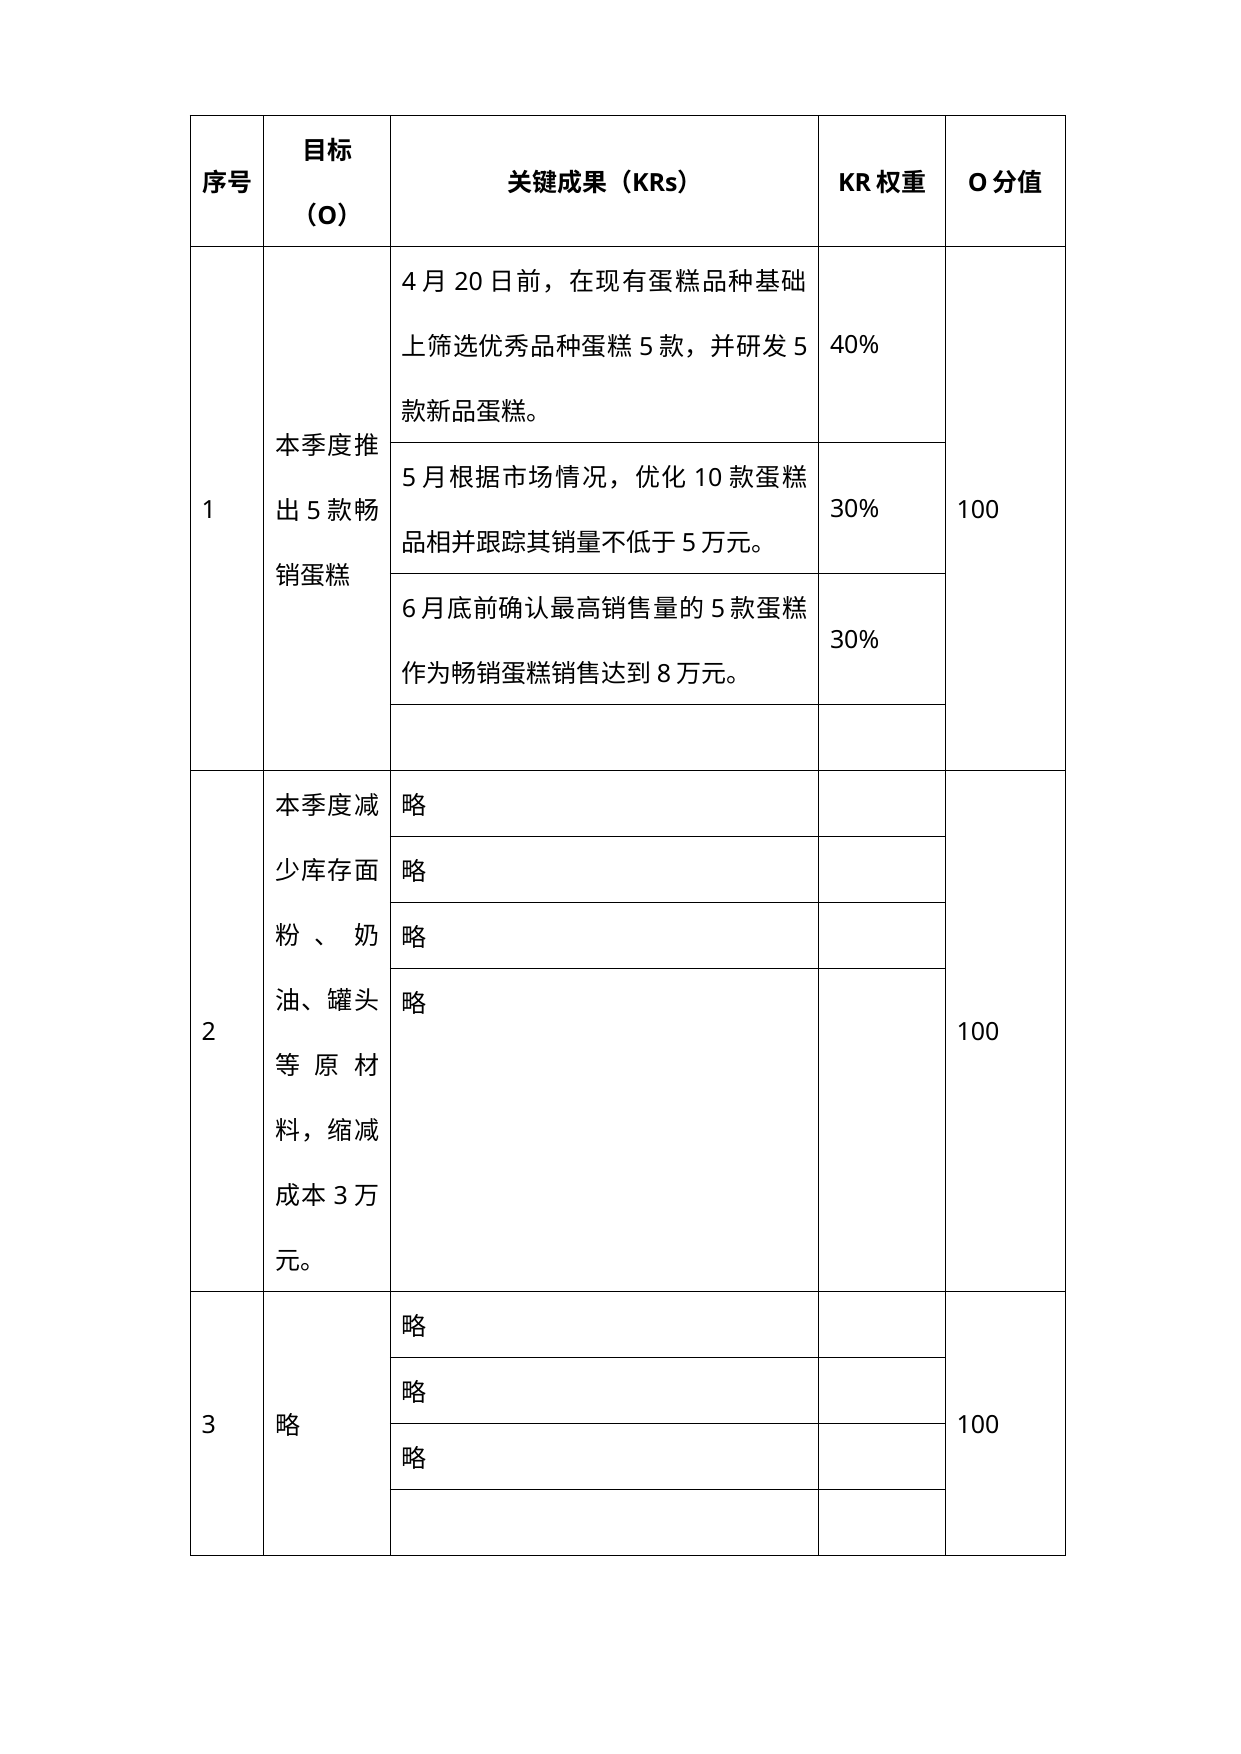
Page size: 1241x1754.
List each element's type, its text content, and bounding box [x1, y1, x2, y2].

table_header 序号 [191, 116, 263, 246]
table_cell 4月20日前，在现有蛋糕品种基础上筛选优秀品种蛋糕5款，并研发5款新品蛋糕。 [391, 247, 818, 442]
table_cell 本季度推出5款畅销蛋糕 [264, 247, 390, 770]
table_cell 略 [391, 1292, 818, 1357]
table_cell 30% [819, 443, 945, 573]
table_cell 6月底前确认最高销售量的5款蛋糕作为畅销蛋糕销售达到8万元。 [391, 574, 818, 704]
table_cell [819, 1424, 945, 1489]
table_cell 100 [946, 247, 1065, 770]
table_cell 2 [191, 771, 263, 1291]
table_cell [819, 1490, 945, 1555]
table_cell 略 [391, 1358, 818, 1423]
table_cell [819, 1358, 945, 1423]
table_cell 略 [391, 771, 818, 836]
table_header KR权重 [819, 116, 945, 246]
table_cell 略 [391, 903, 818, 968]
table_cell 40% [819, 247, 945, 442]
table_cell 1 [191, 247, 263, 770]
table_cell 略 [264, 1292, 390, 1555]
table_cell 本季度减少库存面粉、奶油、罐头等原材料，缩减成本3万元。 [264, 771, 390, 1291]
table_cell [819, 903, 945, 968]
table_cell 3 [191, 1292, 263, 1555]
table_cell [819, 705, 945, 770]
table_header O分值 [946, 116, 1065, 246]
table_cell [391, 705, 818, 770]
table_cell 略 [391, 1424, 818, 1489]
table_cell 略 [391, 969, 818, 1291]
table_cell 略 [391, 837, 818, 902]
table_cell [819, 837, 945, 902]
table_header 目标（O） [264, 116, 390, 246]
table_cell [819, 771, 945, 836]
table_cell 5月根据市场情况，优化10款蛋糕品相并跟踪其销量不低于5万元。 [391, 443, 818, 573]
table_header 关键成果（KRs） [391, 116, 818, 246]
table_cell 100 [946, 771, 1065, 1291]
table_cell [819, 1292, 945, 1357]
table_cell 100 [946, 1292, 1065, 1555]
table_cell [391, 1490, 818, 1555]
table_cell [819, 969, 945, 1291]
table_cell 30% [819, 574, 945, 704]
